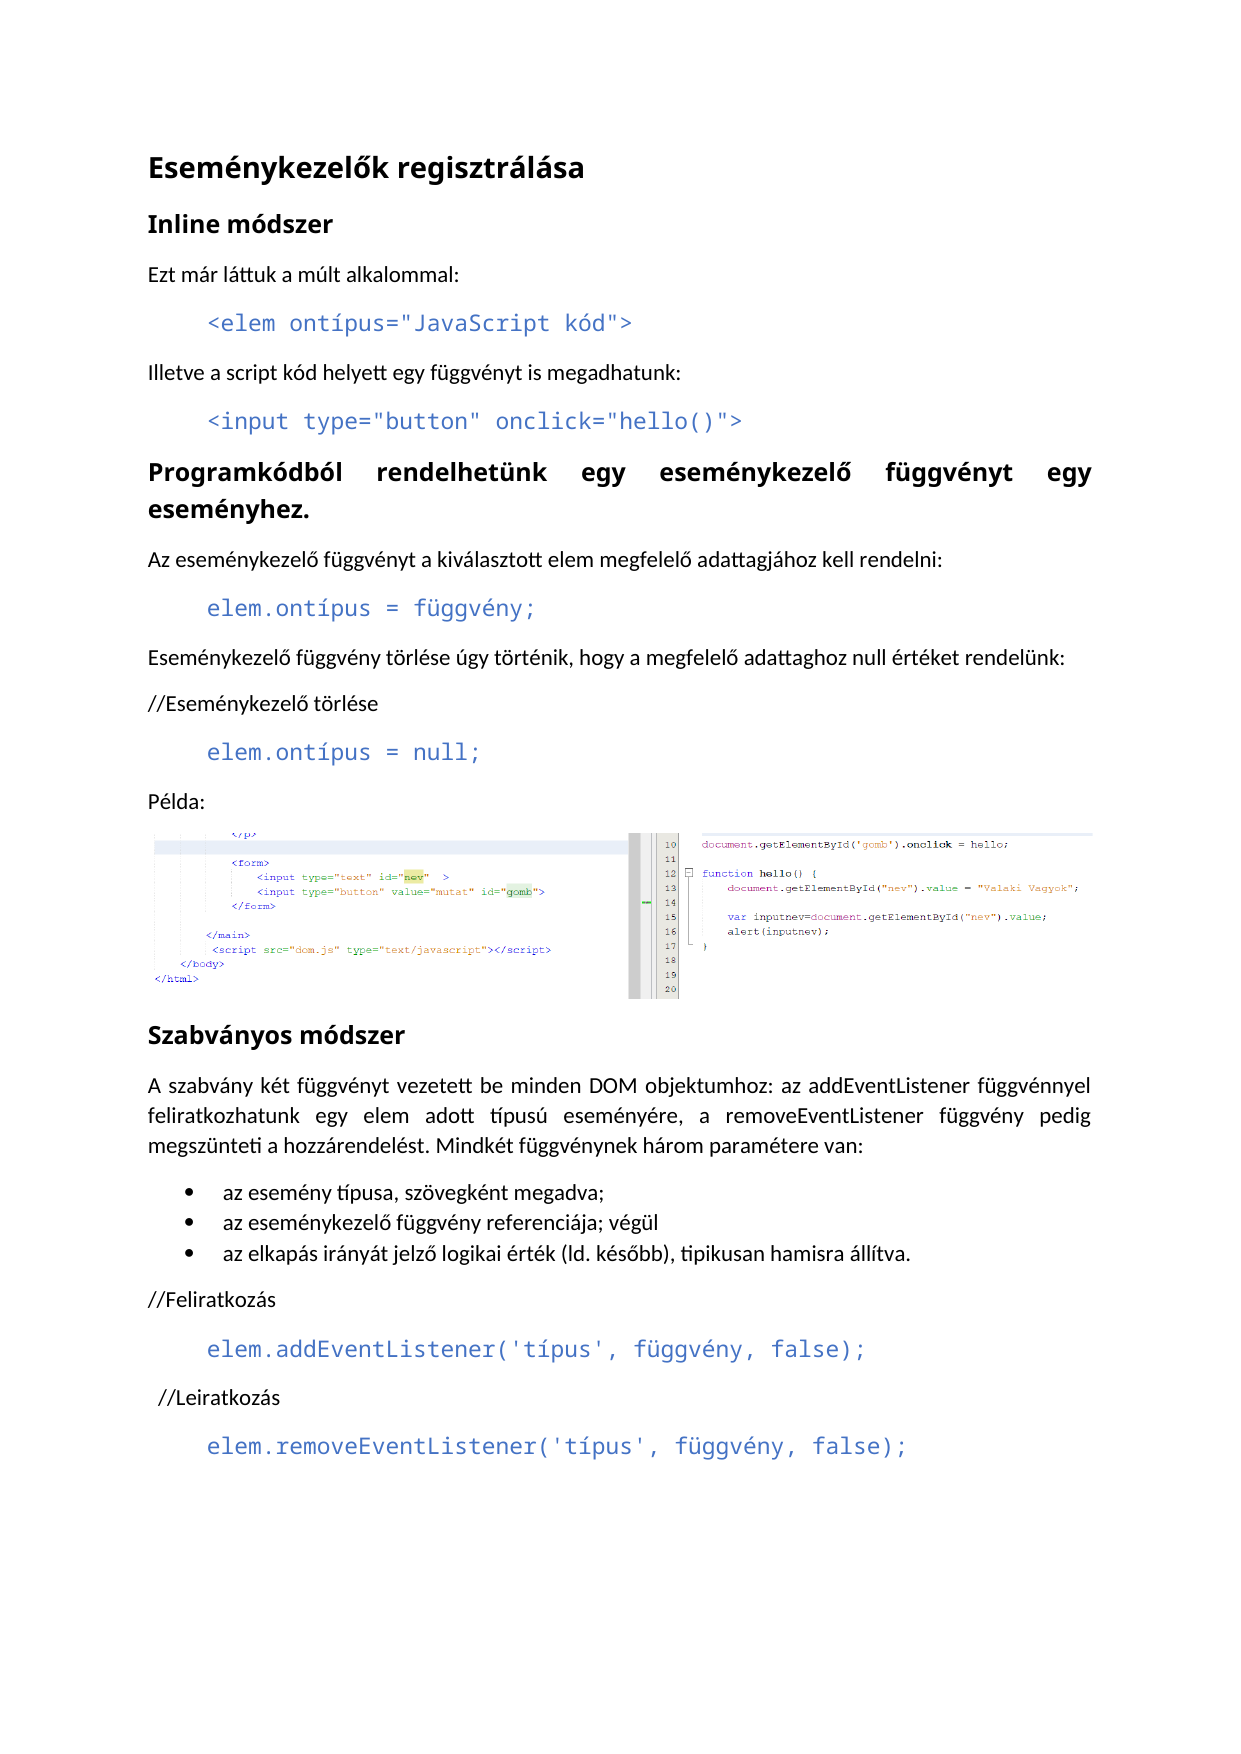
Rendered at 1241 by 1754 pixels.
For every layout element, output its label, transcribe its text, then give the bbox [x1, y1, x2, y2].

text Illetve a script kód helyett egy függvényt is megadhatunk: [148, 358, 1093, 386]
picture [147, 833, 1093, 999]
subtitle elem.ontípus = függvény; [207, 592, 1093, 623]
text //Eseménykezelő törlése [148, 689, 1093, 717]
subtitle elem.removeEventListener('típus', függvény, false); [207, 1430, 1093, 1461]
subtitle Eseménykezelők regisztrálása [148, 148, 1093, 187]
subtitle Programkódból rendelhetünk egy eseménykezelő függvényt egy eseményhez. [148, 455, 1093, 526]
subtitle <elem ontípus="JavaScript kód"> [207, 307, 1093, 339]
subtitle <input type="button" onclick="hello()"> [207, 405, 1093, 436]
text Példa: [148, 787, 1093, 815]
list az eseménykezelő függvény referenciája; végül [185, 1208, 1093, 1237]
text //Feliratkozás [148, 1286, 1093, 1314]
subtitle elem.ontípus = null; [207, 736, 1093, 768]
text A szabvány két függvényt vezetett be minden DOM objektumhoz: az addEventListener függvénnyel feliratkozhatunk egy elem adott típusú eseményére, a removeEventListener függvény pedig megszünteti a hozzárendelést. Mindkét függvénynek három paramétere van: [148, 1071, 1093, 1159]
list az esemény típusa, szövegként megadva; [185, 1178, 1093, 1206]
subtitle Szabványos módszer [148, 1018, 1093, 1052]
text Az eseménykezelő függvényt a kiválasztott elem megfelelő adattagjához kell rendelni: [148, 545, 1093, 573]
subtitle Inline módszer [148, 207, 1093, 241]
list az elkapás irányát jelző logikai érték (ld. később), tipikusan hamisra állítva. [185, 1239, 1093, 1267]
subtitle elem.addEventListener('típus', függvény, false); [207, 1332, 1093, 1364]
text Eseménykezelő függvény törlése úgy történik, hogy a megfelelő adattaghoz null értéket rendelünk: [148, 643, 1093, 671]
text Ezt már láttuk a múlt alkalommal: [148, 261, 1093, 288]
text //Leiratkozás [148, 1383, 1093, 1411]
